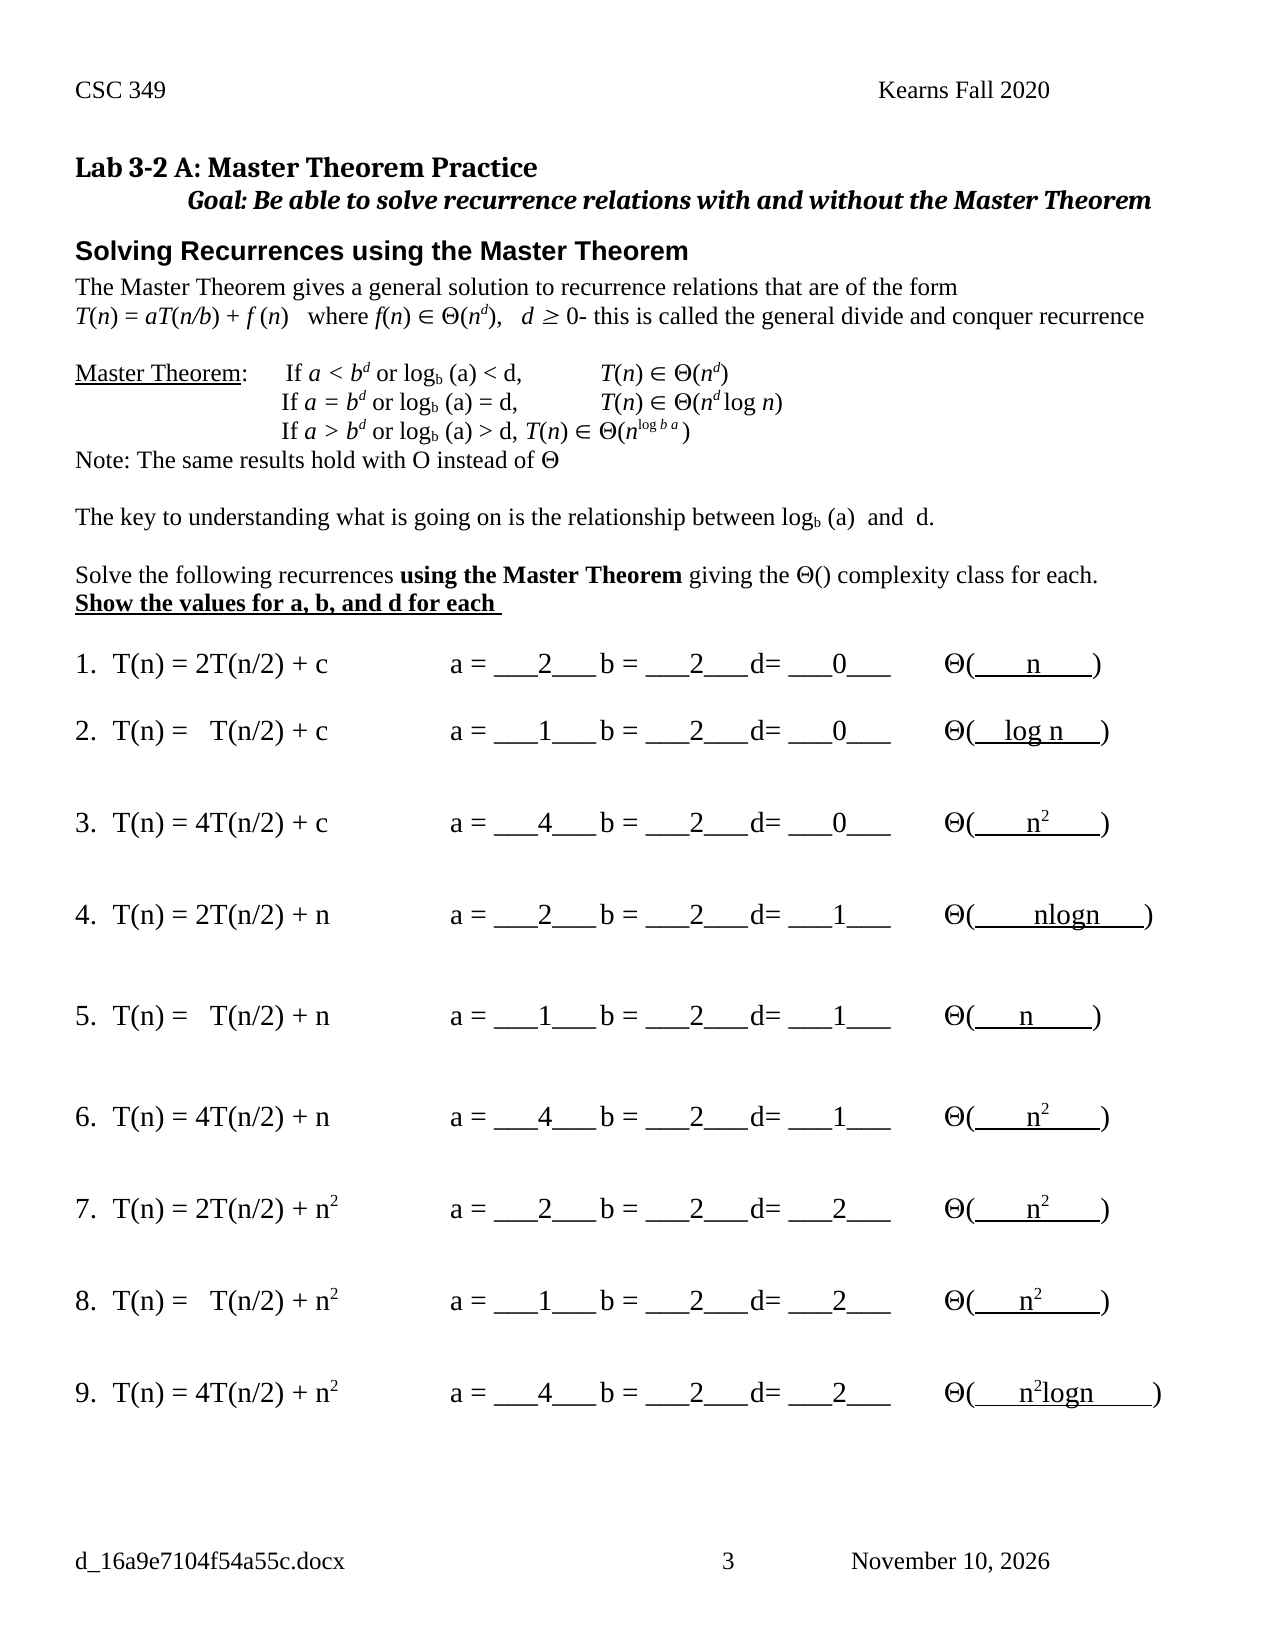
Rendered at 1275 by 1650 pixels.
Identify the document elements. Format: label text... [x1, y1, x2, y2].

subtitle Lab 3-2 A: Master Theorem Practice Goal: Be able to solve recurrence relations with and without the Master Theorem [75, 151, 1200, 216]
text The key to understanding what is going on is the relationship between logb (a) and d. [75, 502, 1200, 531]
list T(n) = 4T(n/2) + n2 a = ___4___ b = ___2___ d= ___2___ ( n2logn ) [75, 1376, 1200, 1409]
text Solve the following recurrences using the Master Theorem giving the () complexity class for each. Show the values for a, b, and d for each [75, 560, 1200, 617]
subtitle Solving Recurrences using the Master Theorem [75, 235, 1200, 266]
list T(n) = T(n/2) + c a = ___1___ b = ___2___ d= ___0___ ( log n ) [75, 713, 1200, 747]
text The Master Theorem gives a general solution to recurrence relations that are of the form T(n) = aT(n/b) + f (n) where f(n) (nd), d 0- this is called the general divide and conquer recurrence [75, 272, 1200, 330]
list T(n) = T(n/2) + n a = ___1___ b = ___2___ d= ___1___ ( n ) [75, 998, 1200, 1032]
list T(n) = 4T(n/2) + c a = ___4___ b = ___2___ d= ___0___ ( n2 ) [75, 805, 1200, 839]
list T(n) = 2T(n/2) + n2 a = ___2___ b = ___2___ d= ___2___ ( n2 ) [75, 1191, 1200, 1225]
text Note: The same results hold with O instead of [75, 445, 1200, 473]
list T(n) = T(n/2) + n2 a = ___1___ b = ___2___ d= ___2___ ( n2 ) [75, 1283, 1200, 1317]
list T(n) = 2T(n/2) + c a = ___2___ b = ___2___ d= ___0___ ( n ) [75, 646, 1200, 679]
list T(n) = 2T(n/2) + n a = ___2___ b = ___2___ d= ___1___ ( nlogn ) [75, 897, 1200, 931]
text Master Theorem: If a < bd or logb (a) < d, T(n) (nd) [75, 358, 1200, 387]
list T(n) = 4T(n/2) + n a = ___4___ b = ___2___ d= ___1___ ( n2 ) [75, 1099, 1200, 1133]
text If a > bd or logb (a) > d, T(n) (nlog b a ) [75, 416, 1200, 445]
text If a = bd or logb (a) = d, T(n) (nd log n) [75, 387, 1200, 416]
